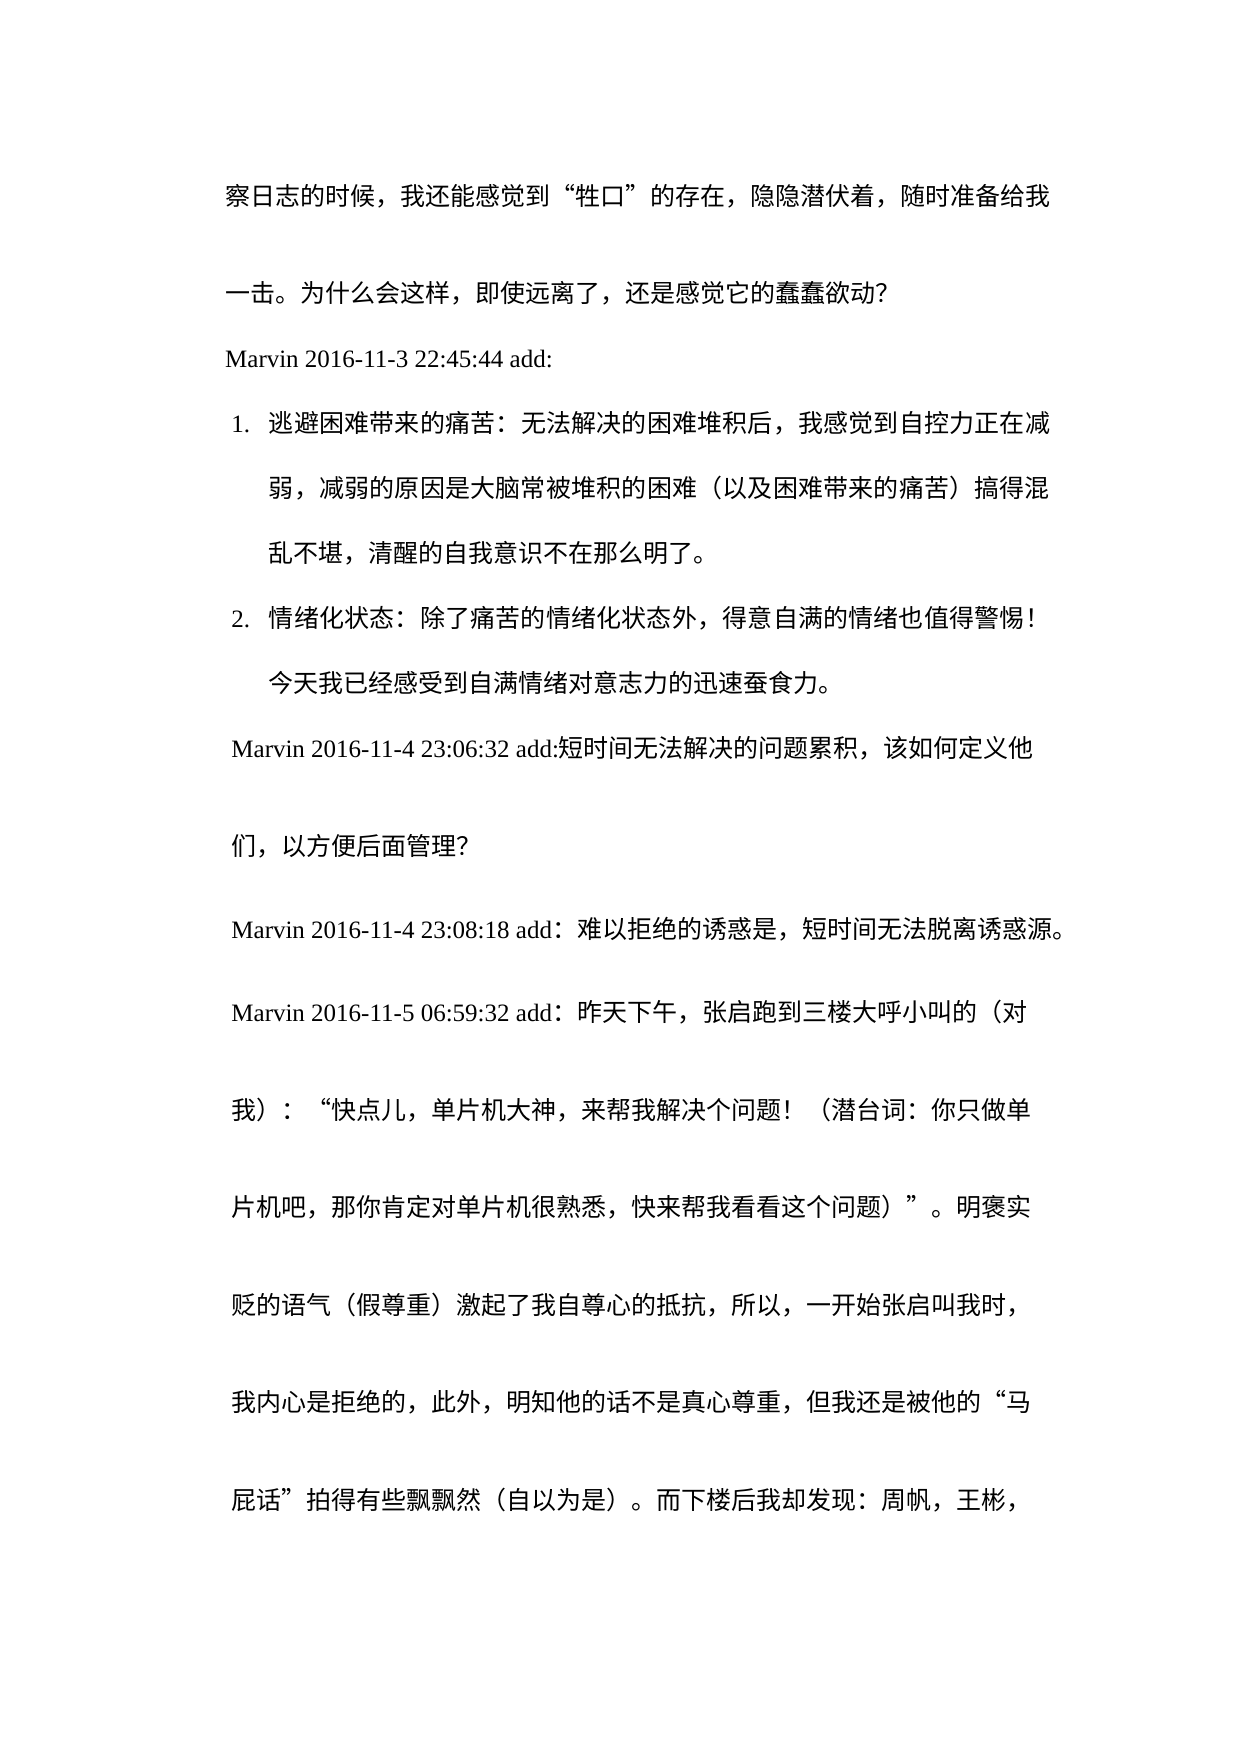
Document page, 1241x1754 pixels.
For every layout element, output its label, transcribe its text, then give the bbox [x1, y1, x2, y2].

text Marvin 2016-11-4 23:08:18 add：难以拒绝的诱惑是，短时间无法脱离诱惑源。 [231, 895, 1053, 960]
list 情绪化状态：除了痛苦的情绪化状态外，得意自满的情绪也值得警惕！今天我已经感受到自满情绪对意志力的迅速蚕食力。 [231, 584, 1053, 714]
list 逃避困难带来的痛苦：无法解决的困难堆积后，我感觉到自控力正在减弱，减弱的原因是大脑常被堆积的困难（以及困难带来的痛苦）搞得混乱不堪，清醒的自我意识不在那么明了。 [231, 389, 1053, 584]
list Marvin 2016-11-3 22:45:44 add: [225, 343, 1053, 375]
text Marvin 2016-11-4 23:06:32 add:短时间无法解决的问题累积，该如何定义他们，以方便后面管理？ [231, 714, 1053, 877]
